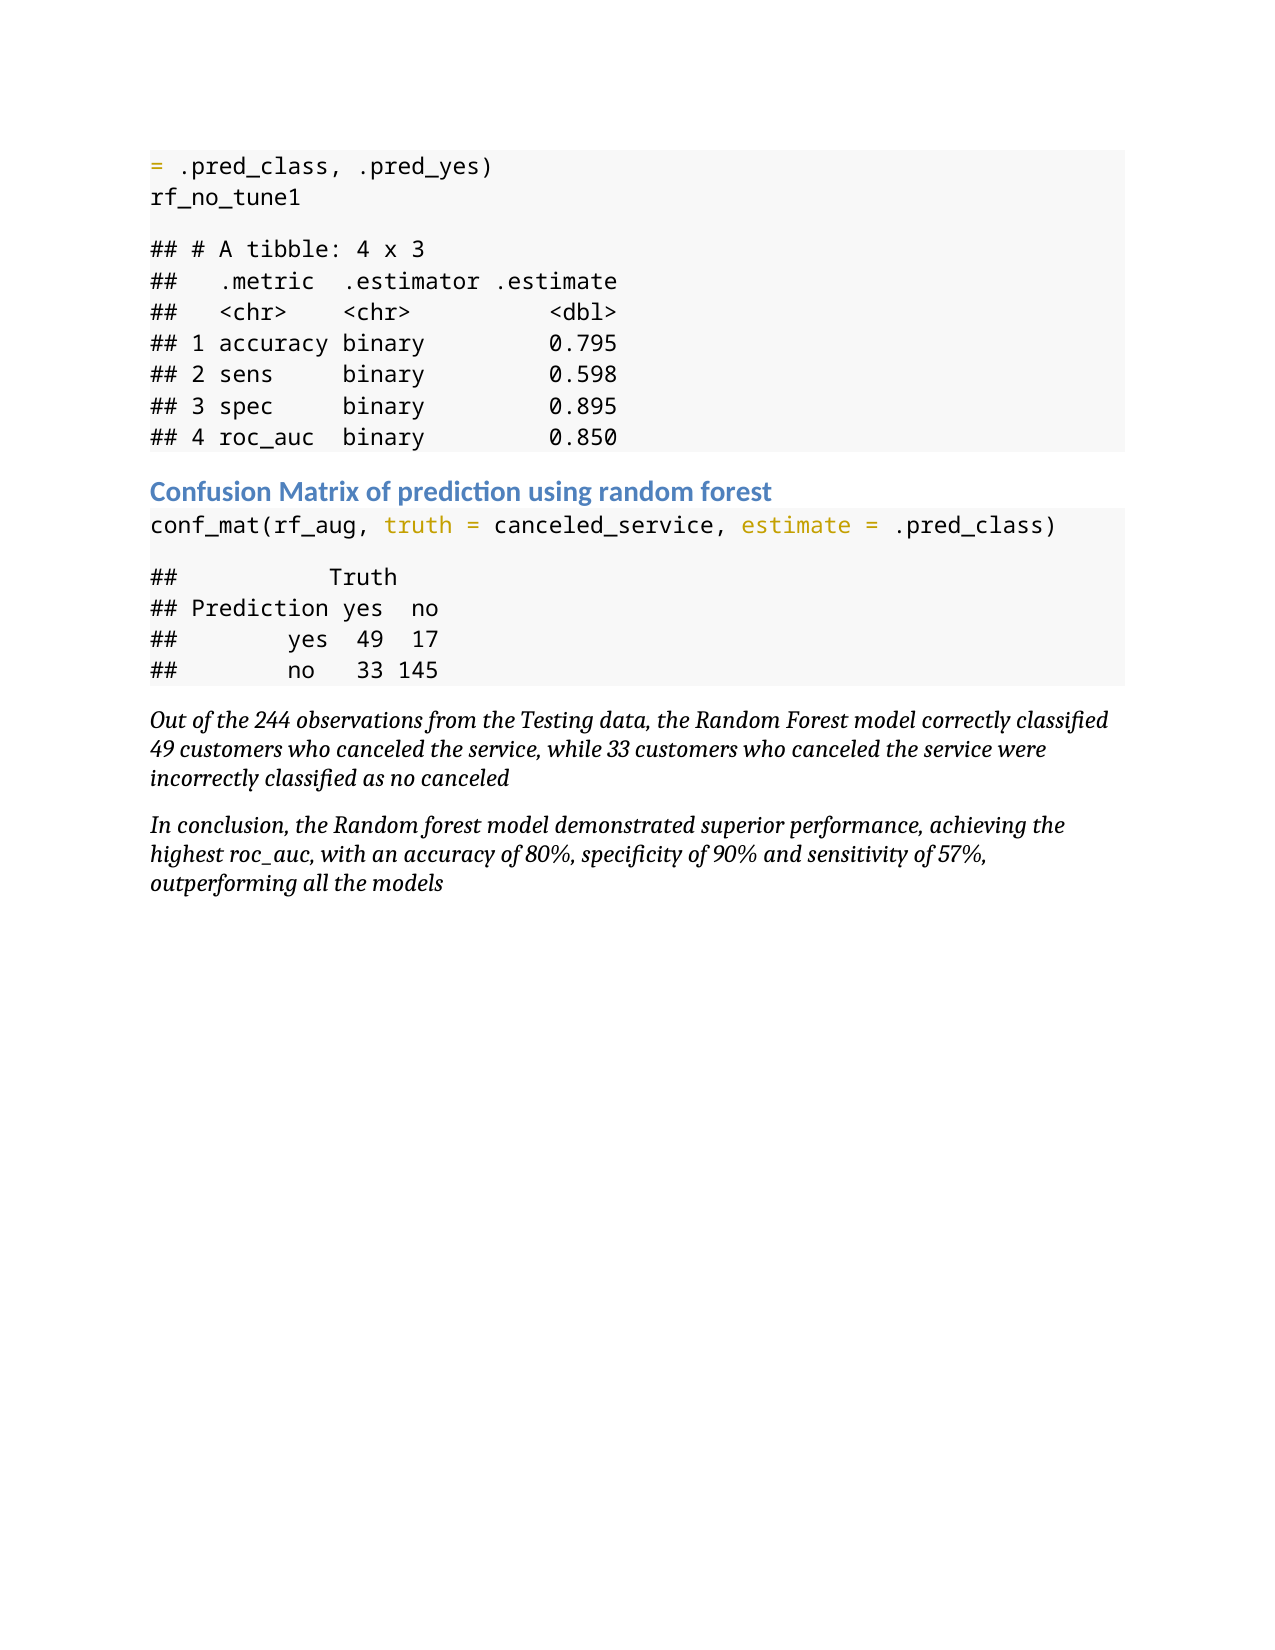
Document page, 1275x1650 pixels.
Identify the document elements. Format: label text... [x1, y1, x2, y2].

text ## # A tibble: 4 x 3 ## .metric .estimator .estimate ## <chr> <chr> <dbl> ## 1 accuracy binary 0.795 ## 2 sens binary 0.598 ## 3 spec binary 0.895 ## 4 roc_auc binary 0.850 [150, 233, 1125, 452]
subtitle Confusion Matrix of prediction using random forest [150, 473, 1125, 508]
text conf_mat(rf_aug, truth = canceled_service, estimate = .pred_class) [150, 508, 1125, 540]
text ## Truth ## Prediction yes no ## yes 49 17 ## no 33 145 [150, 561, 1125, 686]
text In conclusion, the Random forest model demonstrated superior performance, achieving the highest roc_auc, with an accuracy of 80%, specificity of 90% and sensitivity of 57%, outperforming all the models [150, 811, 1125, 898]
text Out of the 244 observations from the Testing data, the Random Forest model correctly classified 49 customers who canceled the service, while 33 customers who canceled the service were incorrectly classified as no canceled [150, 706, 1125, 793]
